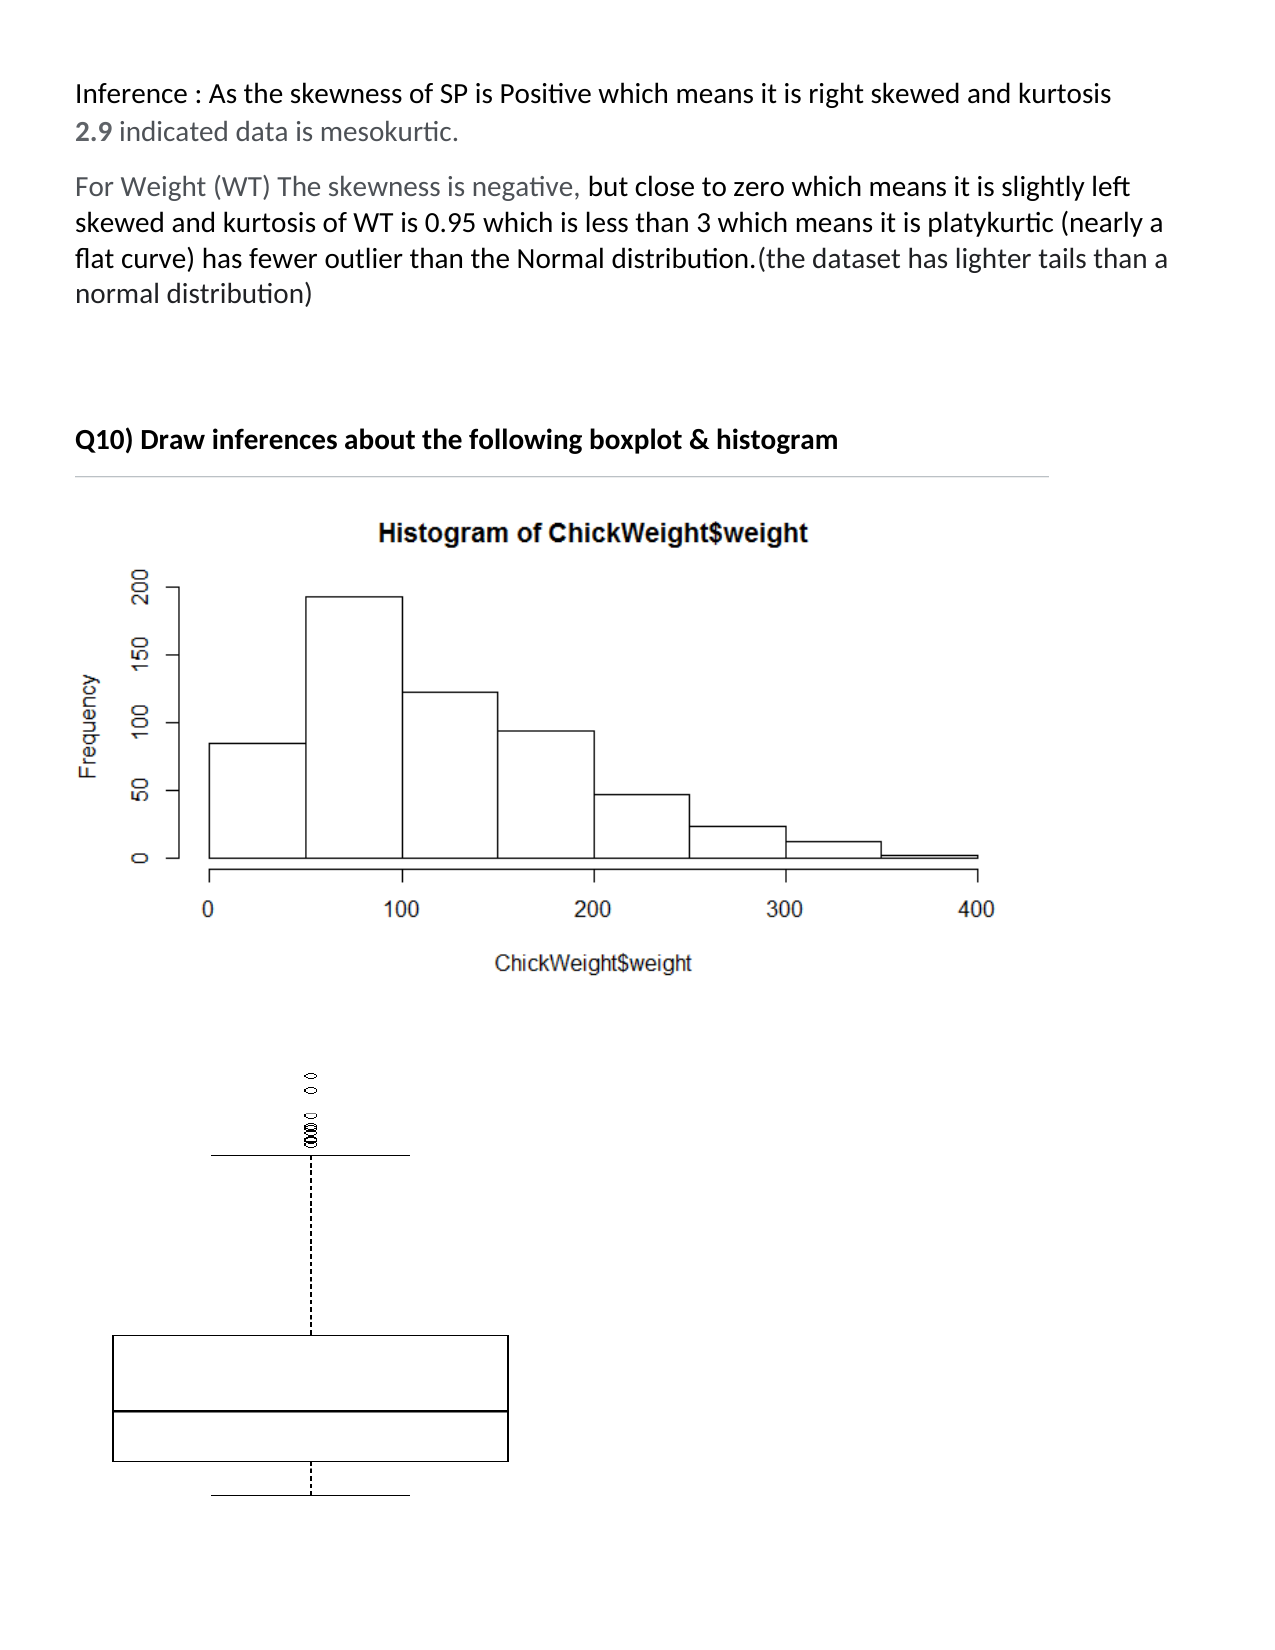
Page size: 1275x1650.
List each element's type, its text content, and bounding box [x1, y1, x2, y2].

text Inference : As the skewness of SP is Positive which means it is right skewed and kurtosis 2.9 indicated data is mesokurtic. [75, 75, 1200, 149]
text Q10) Draw inferences about the following boxplot & histogram [75, 421, 1200, 457]
picture [75, 476, 1049, 985]
text For Weight (WT) The skewness is negative, but close to zero which means it is slightly left skewed and kurtosis of WT is 0.95 which is less than 3 which means it is platykurtic (nearly a flat curve) has fewer outlier than the Normal distribution.(the dataset has lighter tails than a normal distribution) [75, 168, 1200, 311]
picture [75, 1058, 557, 1543]
